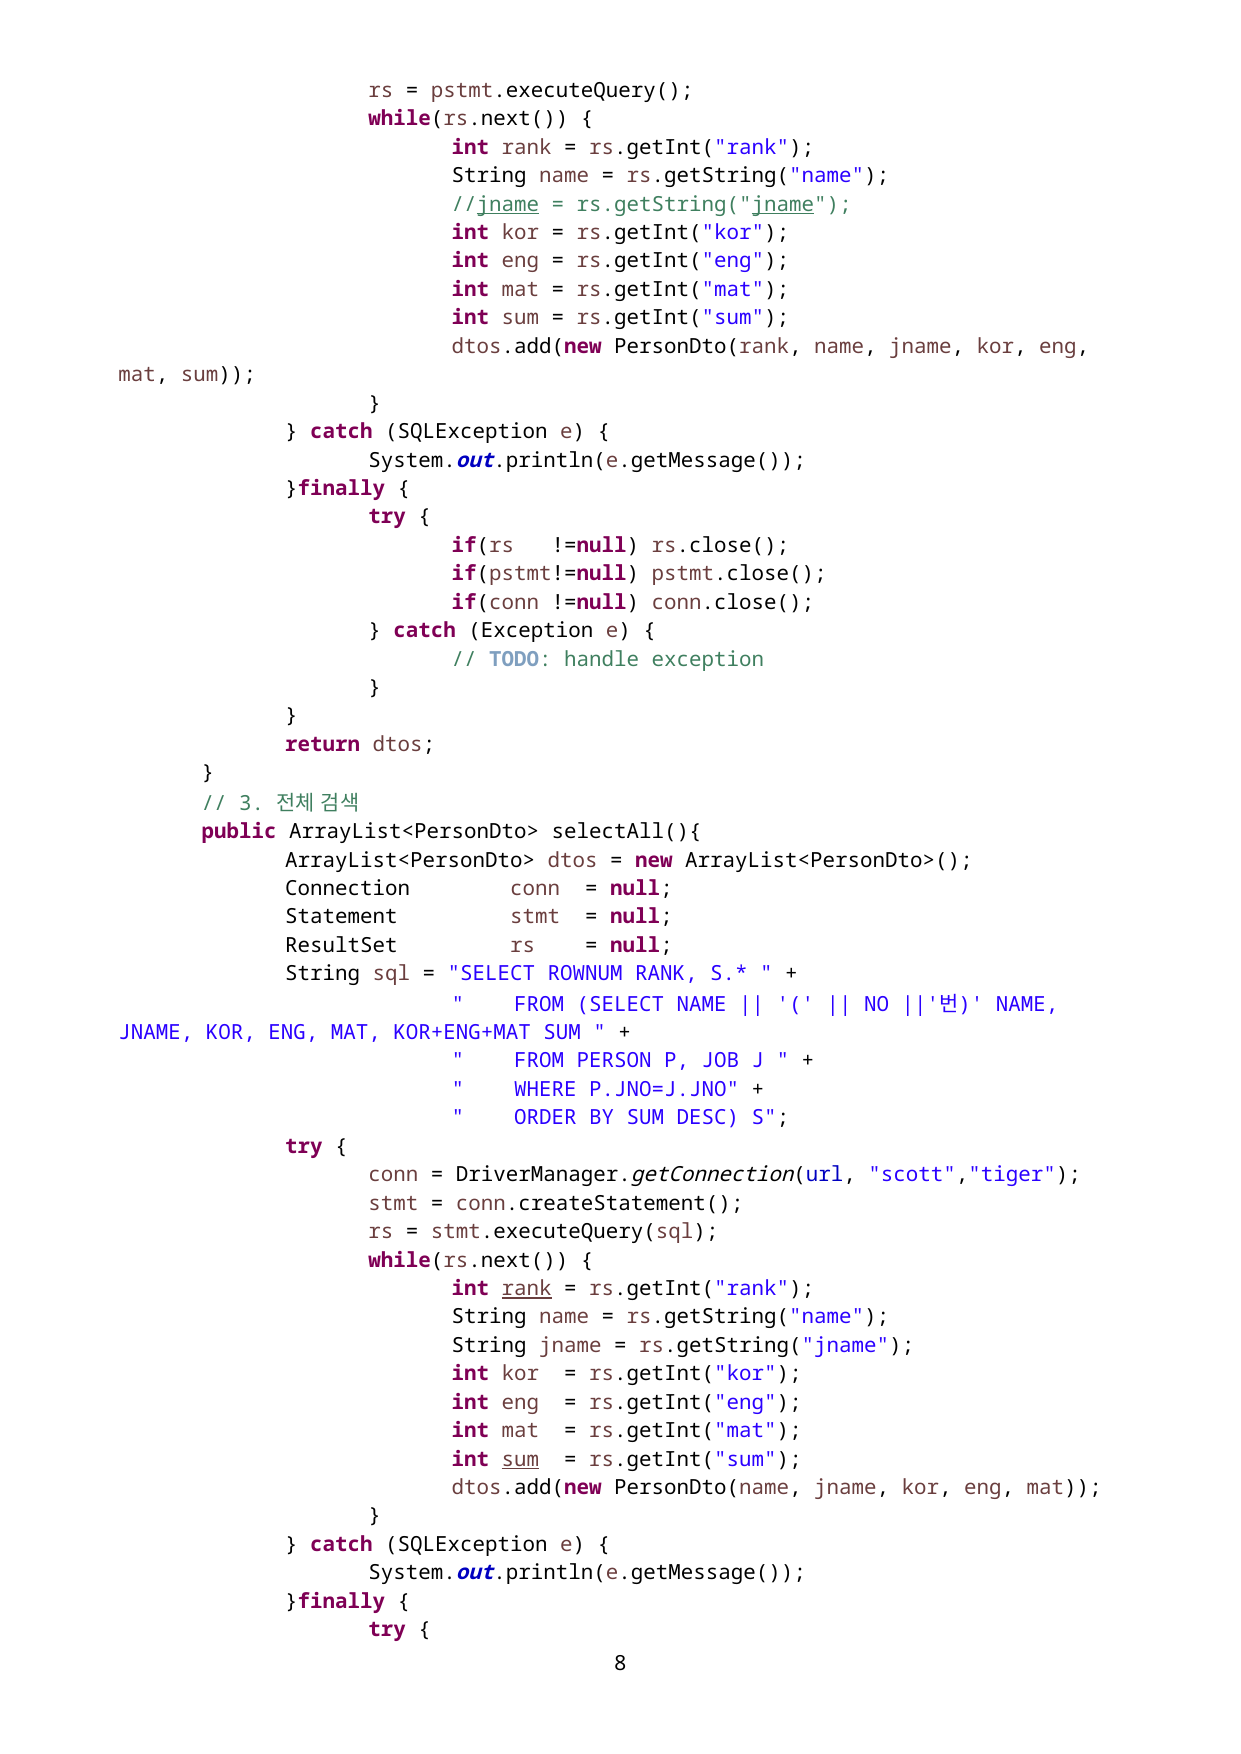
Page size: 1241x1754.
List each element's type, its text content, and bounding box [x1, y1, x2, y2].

text int kor = rs.getInt("kor"); [118, 1358, 1122, 1387]
text int rank = rs.getInt("rank"); [118, 132, 1122, 160]
text ResultSet rs = null; [118, 930, 1122, 958]
text while(rs.next()) { [118, 1245, 1122, 1273]
text conn = DriverManager.getConnection(url, "scott","tiger"); [118, 1159, 1122, 1188]
text rs = pstmt.executeQuery(); [118, 75, 1122, 103]
text while(rs.next()) { [118, 103, 1122, 132]
text } [118, 672, 1122, 701]
text // TODO: handle exception [118, 644, 1122, 672]
text int kor = rs.getInt("kor"); [118, 217, 1122, 246]
text int eng = rs.getInt("eng"); [118, 1387, 1122, 1415]
text " WHERE P.JNO=J.JNO" + [118, 1074, 1122, 1102]
text int sum = rs.getInt("sum"); [118, 302, 1122, 331]
text } catch (Exception e) { [118, 615, 1122, 644]
text System.out.println(e.getMessage()); [118, 445, 1122, 473]
text String name = rs.getString("name"); [118, 1302, 1122, 1330]
text String jname = rs.getString("jname"); [118, 1330, 1122, 1358]
text public ArrayList<PersonDto> selectAll(){ [118, 816, 1122, 845]
text " FROM PERSON P, JOB J " + [118, 1046, 1122, 1074]
text }finally { [118, 1586, 1122, 1614]
text rs = stmt.executeQuery(sql); [118, 1216, 1122, 1245]
text Connection conn = null; [118, 873, 1122, 902]
text try { [118, 1131, 1122, 1159]
text } [118, 701, 1122, 729]
text int sum = rs.getInt("sum"); [118, 1444, 1122, 1472]
text return dtos; [118, 729, 1122, 757]
text " ORDER BY SUM DESC) S"; [118, 1102, 1122, 1131]
text } [118, 757, 1122, 786]
text int mat = rs.getInt("mat"); [118, 1415, 1122, 1444]
text if(pstmt!=null) pstmt.close(); [118, 558, 1122, 587]
text } catch (SQLException e) { [118, 1529, 1122, 1557]
text // 3. 전체 검색 [118, 786, 1122, 816]
text stmt = conn.createStatement(); [118, 1188, 1122, 1216]
text } [118, 1501, 1122, 1529]
text int rank = rs.getInt("rank"); [118, 1273, 1122, 1302]
text }finally { [118, 473, 1122, 502]
text if(conn !=null) conn.close(); [118, 587, 1122, 615]
text " FROM (SELECT NAME || '(' || NO ||'번)' NAME, JNAME, KOR, ENG, MAT, KOR+ENG+MAT SUM " + [118, 987, 1122, 1046]
text ArrayList<PersonDto> dtos = new ArrayList<PersonDto>(); [118, 845, 1122, 873]
text if(rs !=null) rs.close(); [118, 530, 1122, 558]
text //jname = rs.getString("jname"); [118, 189, 1122, 217]
text String sql = "SELECT ROWNUM RANK, S.* " + [118, 958, 1122, 987]
text dtos.add(new PersonDto(name, jname, kor, eng, mat)); [118, 1472, 1122, 1501]
text Statement stmt = null; [118, 902, 1122, 930]
text int mat = rs.getInt("mat"); [118, 274, 1122, 302]
text dtos.add(new PersonDto(rank, name, jname, kor, eng, mat, sum)); [118, 331, 1122, 388]
text String name = rs.getString("name"); [118, 160, 1122, 189]
text } catch (SQLException e) { [118, 416, 1122, 445]
text int eng = rs.getInt("eng"); [118, 246, 1122, 274]
text } [118, 388, 1122, 416]
text try { [118, 502, 1122, 530]
text try { [118, 1614, 1122, 1643]
text System.out.println(e.getMessage()); [118, 1557, 1122, 1586]
